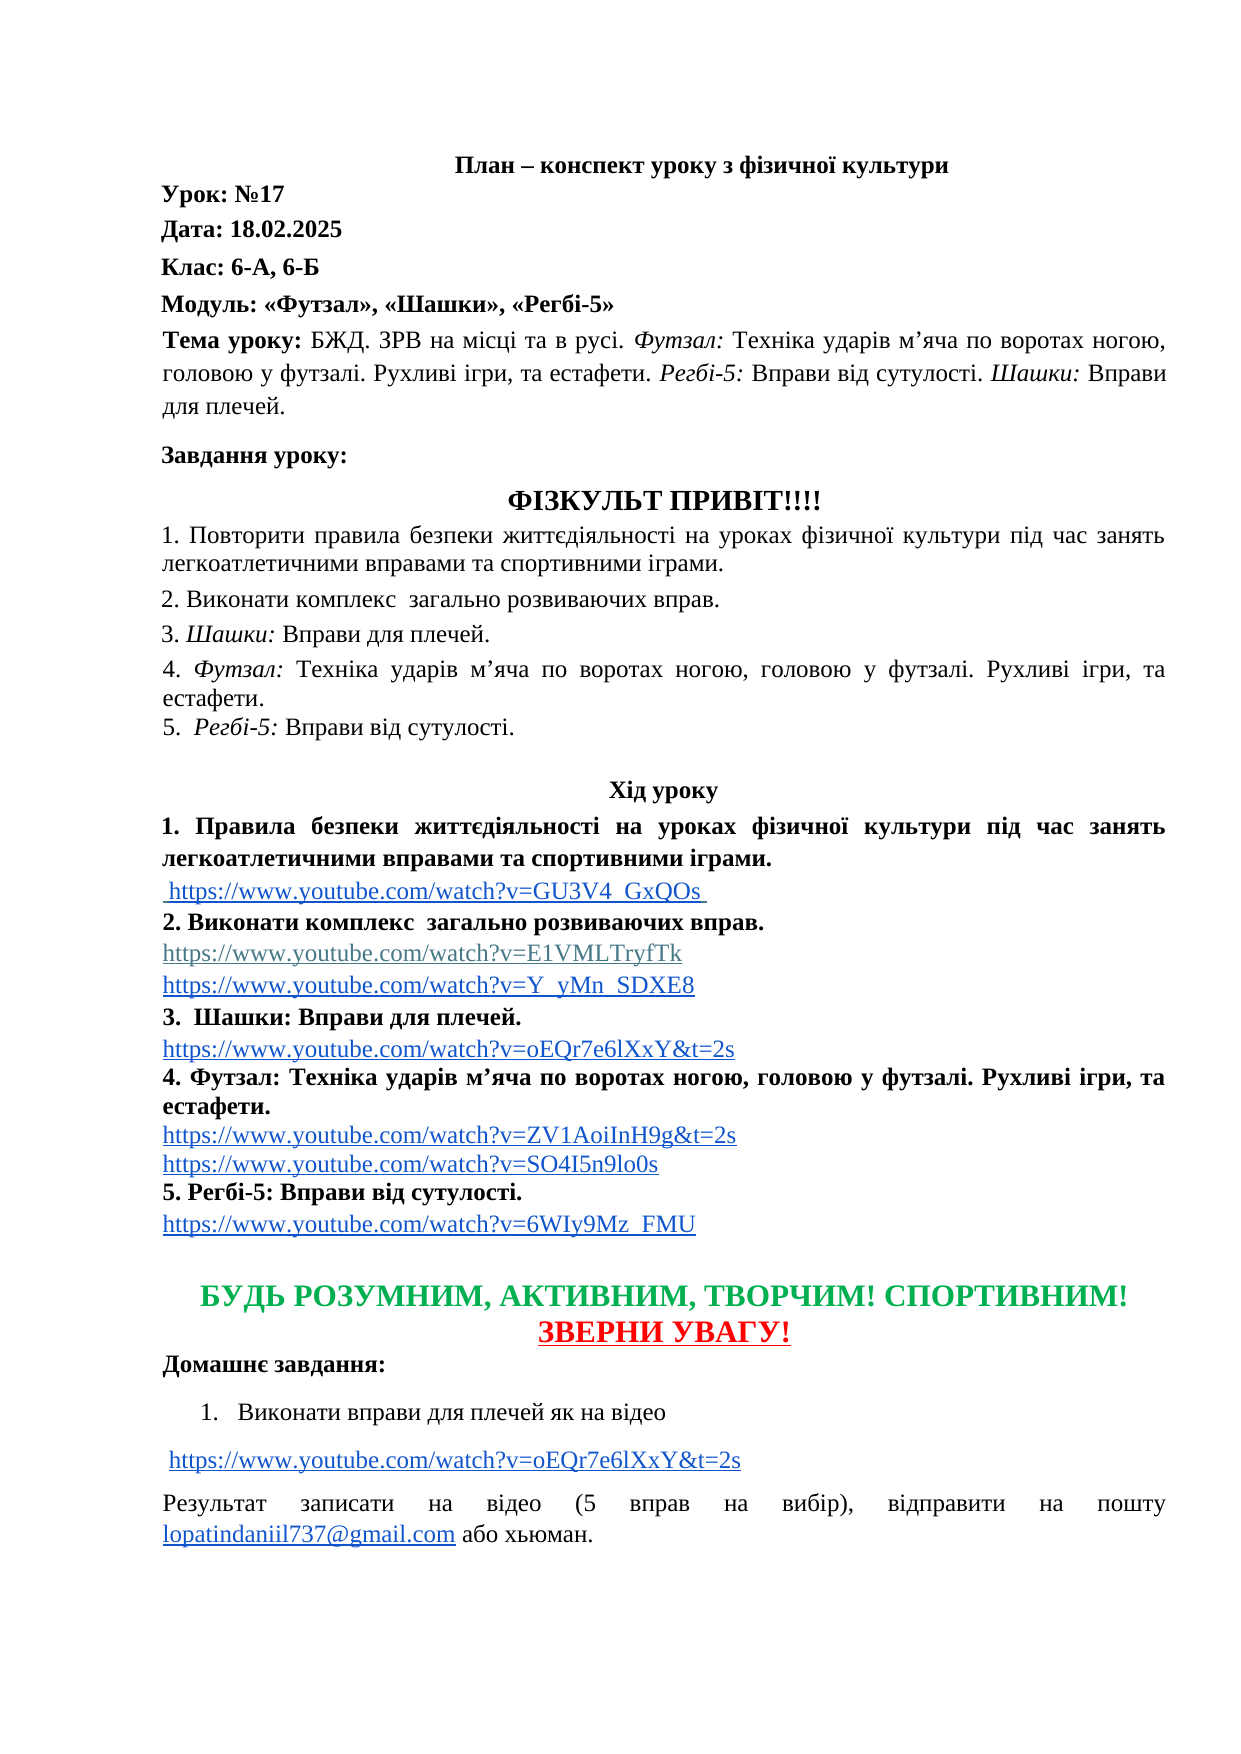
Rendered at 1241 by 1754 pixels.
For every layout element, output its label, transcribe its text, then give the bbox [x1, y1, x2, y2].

text 4. Футзал: Техніка ударів м’яча по воротах ногою, головою у футзалі. Рухливі ігри, та естафети. [162, 654, 1167, 712]
text Тема уроку: БЖД. ЗРВ на місці та в русі. Футзал: Техніка ударів м’яча по воротах ногою, головою у футзалі. Рухливі ігри, та естафети. Регбі-5: Вправи від сутулості. Шашки: Вправи для плечей. [162, 325, 1167, 419]
text Завдання уроку: [161, 440, 1167, 469]
text ФІЗКУЛЬТ ПРИВІТ!!!! [162, 483, 1167, 517]
text БУДЬ РОЗУМНИМ, АКТИВНИМ, ТВОРЧИМ! СПОРТИВНИМ! [200, 1278, 1167, 1314]
text 3. Шашки: Вправи для плечей. [161, 619, 1166, 648]
list Виконати вправи для плечей як на відео [200, 1397, 1167, 1426]
text https://www.youtube.com/watch?v=ZV1AoiInH9g&t=2s [162, 1120, 1167, 1149]
text 1. Повторити правила безпеки життєдіяльності на уроках фізичної культури під час занять легкоатлетичними вправами та спортивними іграми. [161, 520, 1167, 577]
text 3. Шашки: Вправи для плечей. [162, 1002, 1167, 1031]
text https://www.youtube.com/watch?v=E1VMLTryfTk [162, 938, 1167, 967]
text https://www.youtube.com/watch?v=Y_yMn_SDXE8 [162, 970, 1167, 999]
text Результат записати на відео (5 вправ на вибір), відправити на пошту lopatindaniil737@gmail.com або хьюман. [162, 1488, 1167, 1548]
text Дата: 18.02.2025 [161, 214, 1167, 243]
text 1. Правила безпеки життєдіяльності на уроках фізичної культури під час занять легкоатлетичними вправами та спортивними іграми. [161, 811, 1167, 872]
text Урок: №17 [161, 179, 1167, 207]
text 2. Виконати комплекс загально розвиваючих вправ. [161, 584, 1057, 612]
text Домашнє завдання: [162, 1349, 1167, 1378]
text 4. Футзал: Техніка ударів м’яча по воротах ногою, головою у футзалі. Рухливі ігри, та естафети. [162, 1062, 1167, 1120]
text План – конспект уроку з фізичної культури [237, 150, 1167, 179]
text Клас: 6-А, 6-Б [161, 252, 1167, 280]
text 5. Регбі-5: Вправи від сутулості. [162, 1177, 1167, 1206]
text https://www.youtube.com/watch?v=GU3V4_GxQOs [162, 876, 1167, 905]
text https://www.youtube.com/watch?v=oEQr7e6lXxY&t=2s [162, 1445, 1167, 1474]
text ​​https://www.youtube.com/watch?v=6WIy9Mz_FMU [162, 1209, 1167, 1238]
text Хід уроку [161, 776, 1166, 804]
text https://www.youtube.com/watch?v=oEQr7e6lXxY&t=2s [162, 1034, 1167, 1062]
text Модуль: «Футзал», «Шашки», «Регбі-5» [161, 289, 1167, 318]
text ЗВЕРНИ УВАГУ! [162, 1314, 1166, 1349]
text 2. Виконати комплекс загально розвиваючих вправ. [162, 907, 1167, 936]
text 5. Регбі-5: Вправи від сутулості. [162, 712, 1167, 740]
text https://www.youtube.com/watch?v=SO4I5n9lo0s [162, 1149, 1167, 1177]
